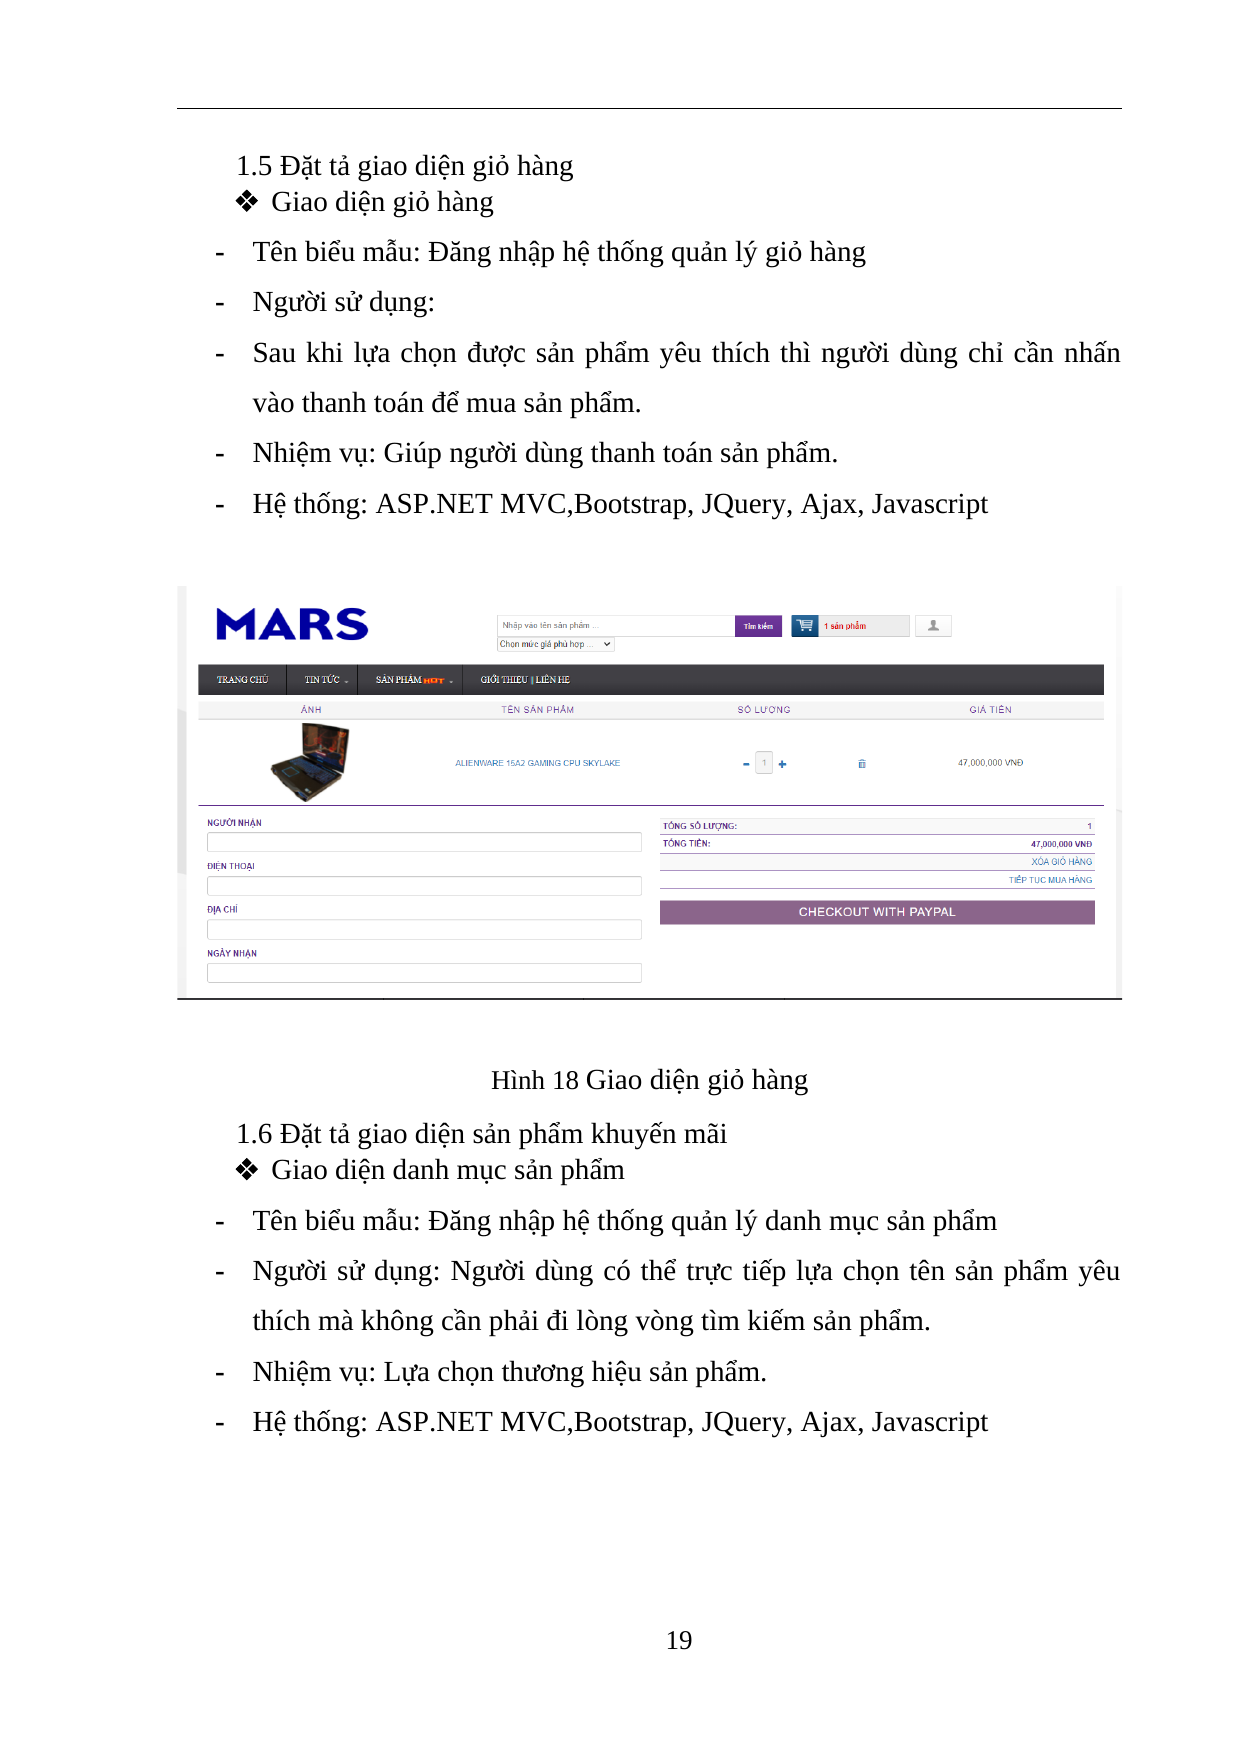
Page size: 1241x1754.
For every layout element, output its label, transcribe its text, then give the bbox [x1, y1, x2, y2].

list Nhiệm vụ: Giúp người dùng thanh toán sản phẩm. [215, 436, 1122, 469]
list Nhiệm vụ: Lựa chọn thương hiệu sản phẩm. [215, 1354, 1122, 1387]
list Tên biểu mẫu: Đăng nhập hệ thống quản lý danh mục sản phẩm [215, 1203, 1122, 1236]
list Người sử dụng: [215, 284, 1122, 318]
list Tên biểu mẫu: Đăng nhập hệ thống quản lý giỏ hàng [215, 234, 1122, 268]
list Người sử dụng: Người dùng có thể trực tiếp lựa chọn tên sản phẩm yêu thích mà không cần phải đi lòng vòng tìm kiếm sản phẩm. [215, 1253, 1122, 1337]
picture [177, 586, 1123, 1000]
list Hệ thống: ASP.NET MVC,Bootstrap, JQuery, Ajax, Javascript [215, 1404, 1122, 1437]
subtitle 1.5 Đặt tả giao diện giỏ hàng [177, 148, 1122, 181]
list Sau khi lựa chọn được sản phẩm yêu thích thì người dùng chỉ cần nhấn vào thanh toán để mua sản phẩm. [215, 335, 1122, 419]
subtitle 1.6 Đặt tả giao diện sản phẩm khuyến mãi [177, 1116, 1122, 1150]
list Giao diện giỏ hàng [233, 184, 1122, 217]
list Giao diện danh mục sản phẩm [233, 1152, 1122, 1186]
list Hệ thống: ASP.NET MVC,Bootstrap, JQuery, Ajax, Javascript [215, 486, 1122, 519]
